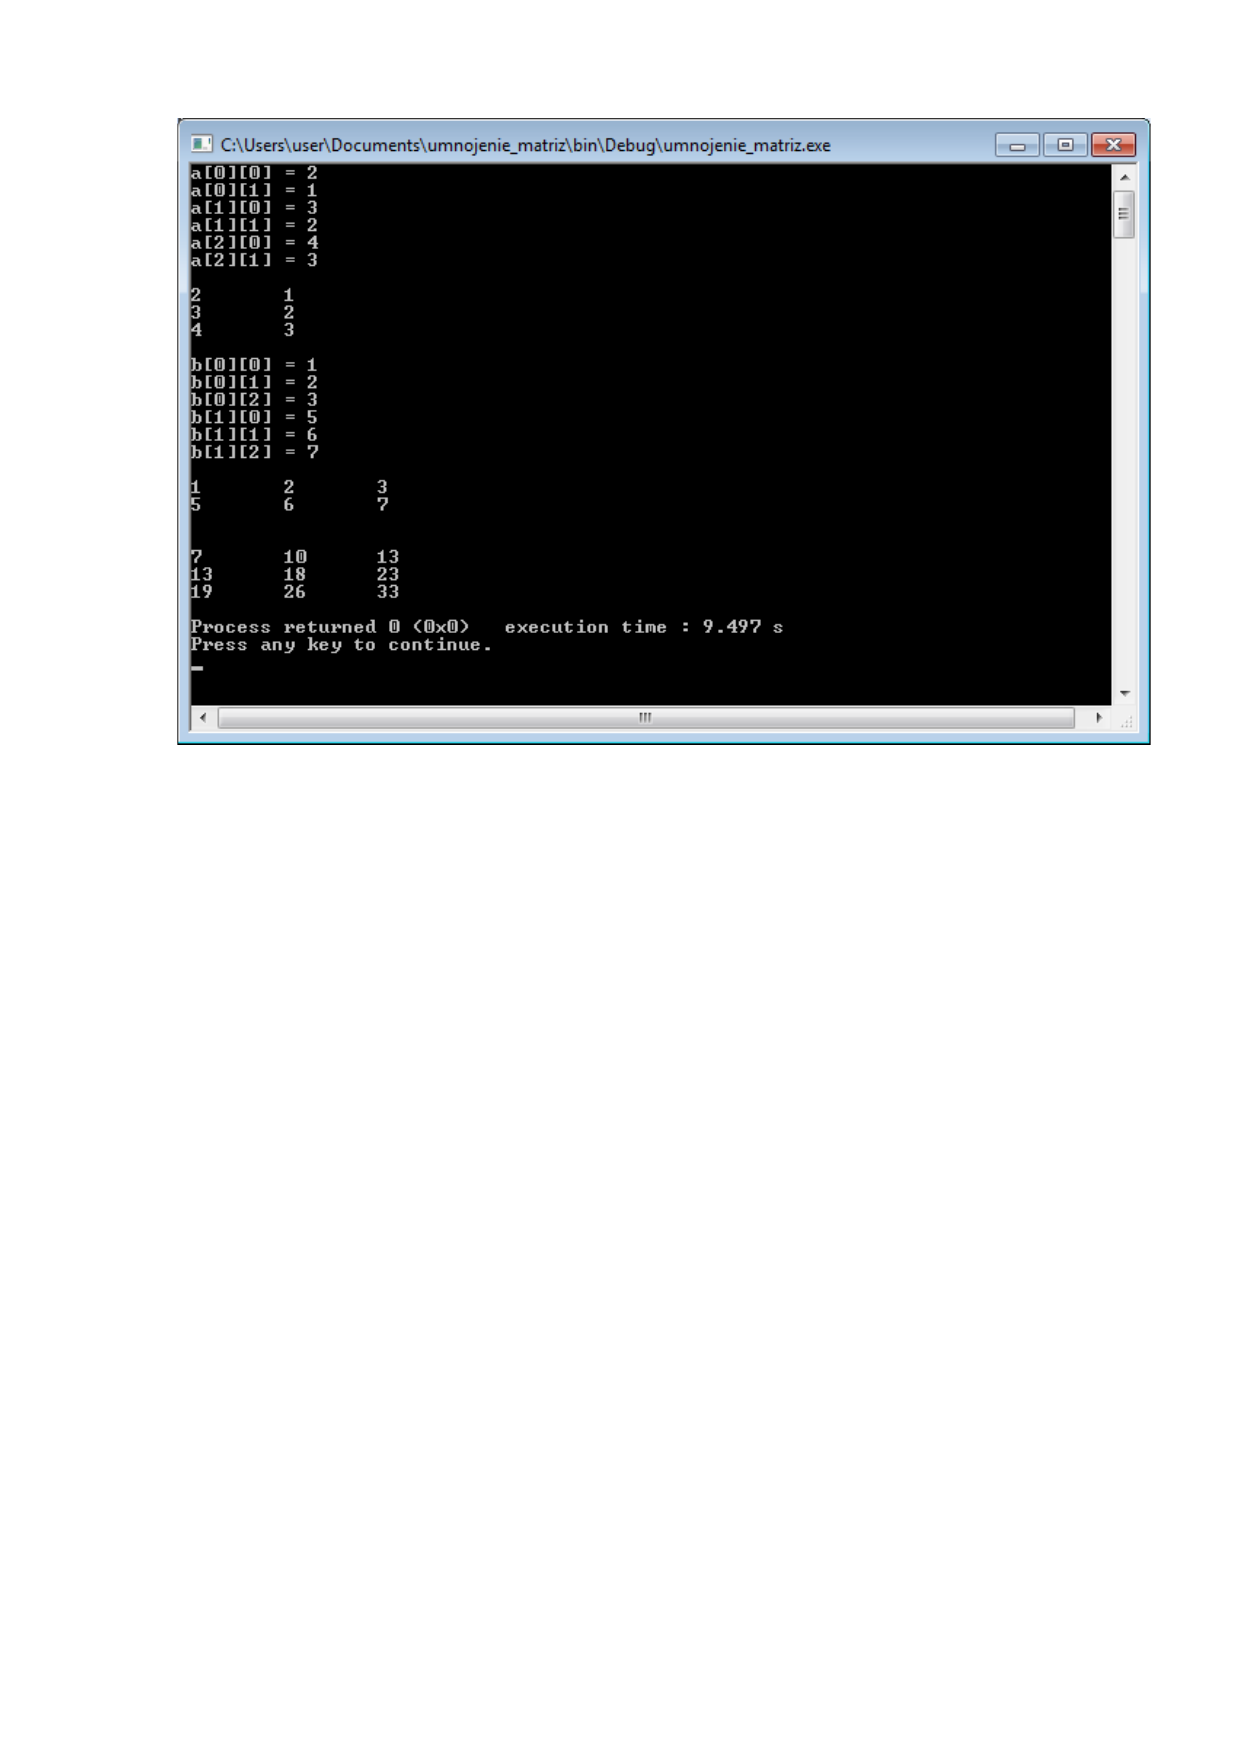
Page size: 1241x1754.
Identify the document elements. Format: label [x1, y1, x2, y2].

picture [177, 118, 1151, 745]
